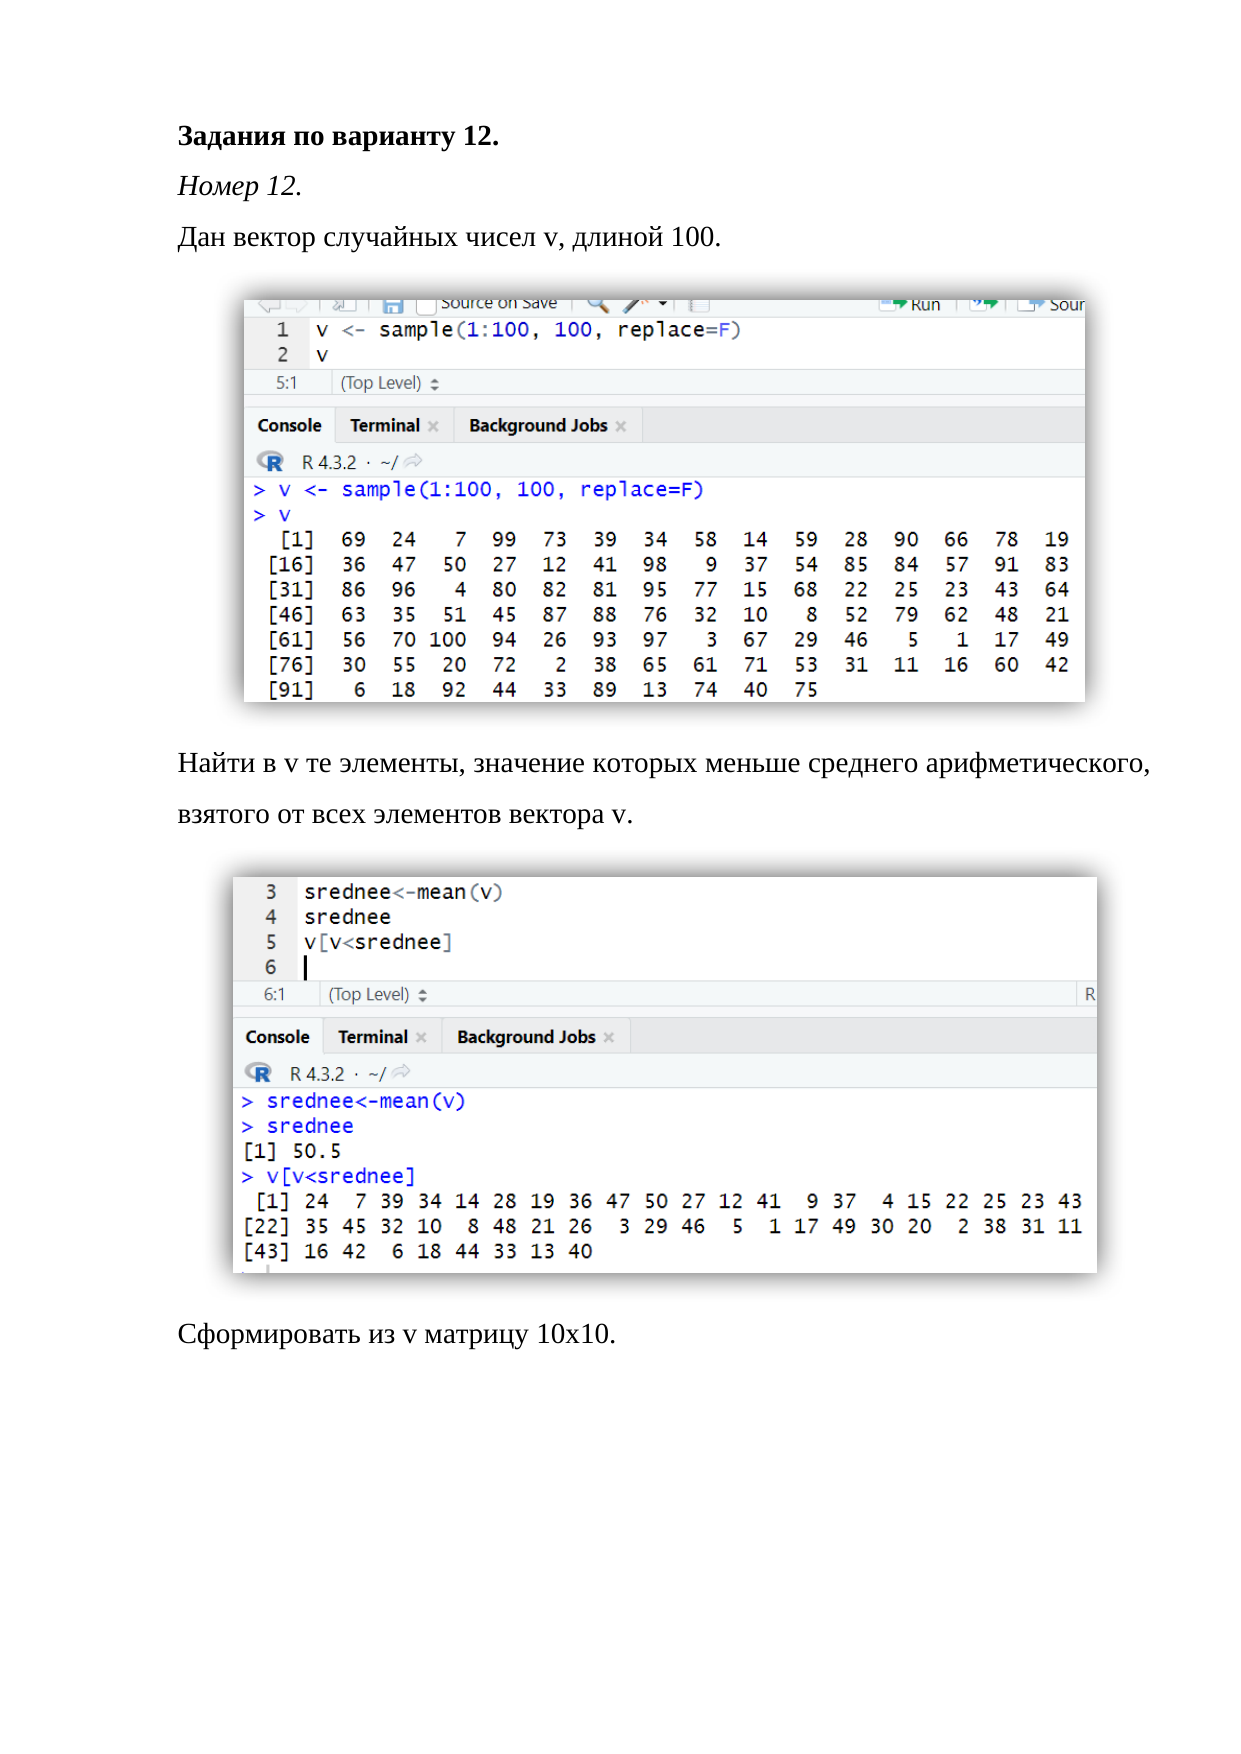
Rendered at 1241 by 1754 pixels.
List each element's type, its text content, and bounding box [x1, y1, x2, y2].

text Дан вектор случайных чисел v, длиной 100. [177, 219, 1152, 252]
picture [233, 877, 1097, 1273]
text Сформировать из v матрицу 10х10. [177, 1317, 1152, 1350]
text Задания по варианту 12. [177, 118, 1152, 152]
text Номер 12. [177, 168, 1152, 202]
text Найти в v те элементы, значение которых меньше среднего арифметического, взятого от всех элементов вектора v. [177, 746, 1152, 829]
picture [244, 300, 1085, 702]
